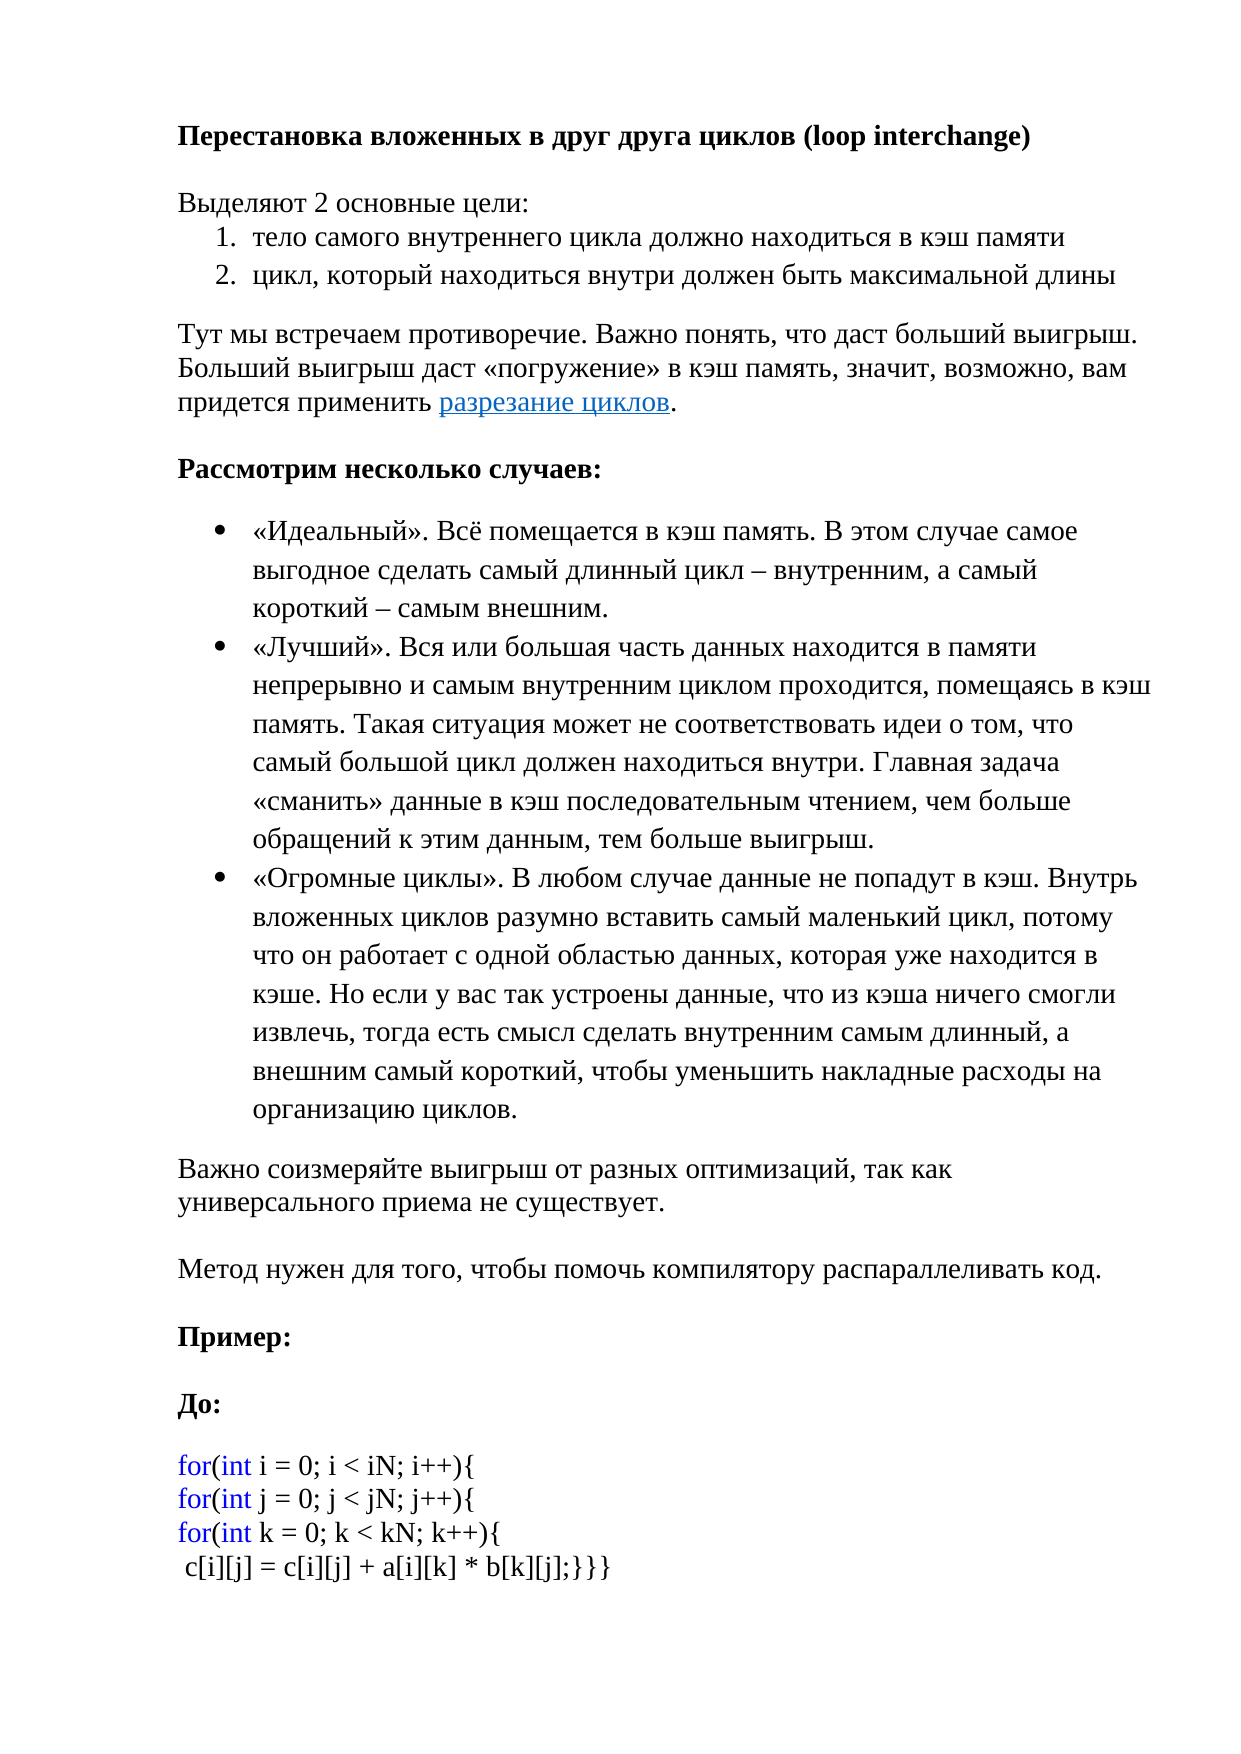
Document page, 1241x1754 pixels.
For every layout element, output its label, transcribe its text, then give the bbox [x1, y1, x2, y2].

text Метод нужен для того, чтобы помочь компилятору распараллеливать код. [177, 1252, 1152, 1285]
text Рассмотрим несколько случаев: [177, 451, 1152, 513]
text Тут мы встречаем противоречие. Важно понять, что даст больший выигрыш. [177, 317, 1152, 350]
text Пример: [177, 1319, 1152, 1352]
text До: [177, 1386, 1152, 1448]
list «Огромные циклы». В любом случае данные не попадут в кэш. Внутрь вложенных циклов разумно вставить самый маленький цикл, потому что он работает с одной областью данных, которая уже находится в кэше. Но если у вас так устроены данные, что из кэша ничего смогли извлечь, тогда есть смысл сделать внутренним самым длинный, а внешним самый короткий, чтобы уменьшить накладные расходы на организацию циклов. [215, 860, 1152, 1125]
text for(int i = 0; i < iN; i++){ for(int j = 0; j < jN; j++){ for(int k = 0; k < kN; k++){ c[i][j] = c[i][j] + a[i][k] * b[k][j];}}} [476, 1448, 1152, 1582]
text Больший выигрыш даст «погружение» в кэш память, значит, возможно, вам придется применить разрезание циклов. [177, 350, 1152, 417]
text Выделяют 2 основные цели: [177, 185, 1152, 219]
list тело самого внутреннего цикла должно находиться в кэш памяти [215, 219, 1152, 252]
list цикл, который находиться внутри должен быть максимальной длины [215, 257, 1152, 291]
subtitle Перестановка вложенных в друг друга циклов (loop interchange) [177, 118, 1152, 152]
text Важно соизмеряйте выигрыш от разных оптимизаций, так как универсального приема не существует. [177, 1151, 1152, 1218]
list «Лучший». Вся или большая часть данных находится в памяти непрерывно и самым внутренним циклом проходится, помещаясь в кэш память. Такая ситуация может не соответствовать идеи о том, что самый большой цикл должен находиться внутри. Главная задача «сманить» данные в кэш последовательным чтением, чем больше обращений к этим данным, тем больше выигрыш. [215, 629, 1152, 855]
list «Идеальный». Всё помещается в кэш память. В этом случае самое выгодное сделать самый длинный цикл – внутренним, а самый короткий – самым внешним. [215, 513, 1152, 624]
